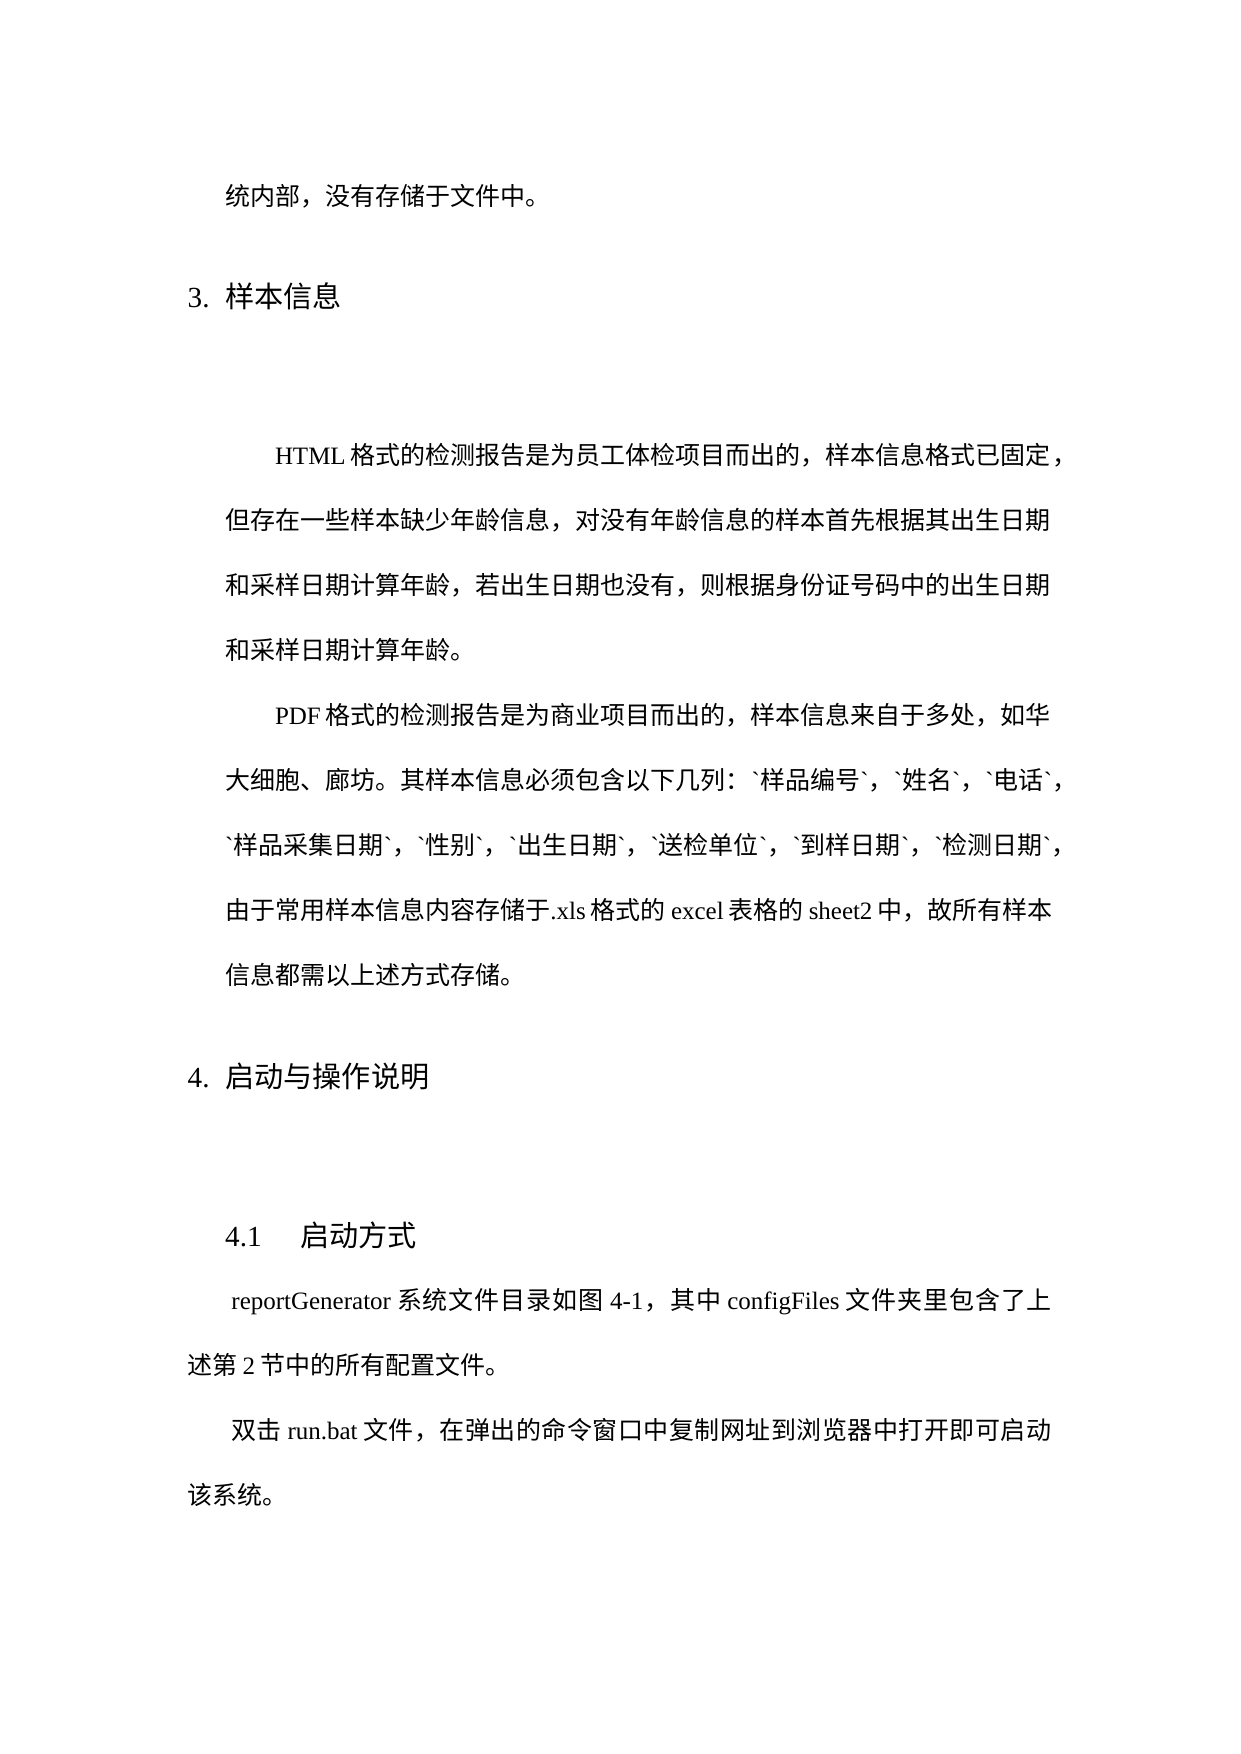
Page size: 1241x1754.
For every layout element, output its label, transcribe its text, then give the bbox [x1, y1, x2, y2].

subtitle 样本信息 [187, 262, 1053, 327]
list HTML格式的检测报告是为员工体检项目而出的，样本信息格式已固定，但存在一些样本缺少年龄信息，对没有年龄信息的样本首先根据其出生日期和采样日期计算年龄，若出生日期也没有，则根据身份证号码中的出生日期和采样日期计算年龄。 [225, 421, 1053, 681]
list PDF格式的检测报告是为商业项目而出的，样本信息来自于多处，如华大细胞、廊坊。其样本信息必须包含以下几列：`样品编号`，`姓名`，`电话`，`样品采集日期`，`性别`，`出生日期`，`送检单位`，`到样日期`，`检测日期`，由于常用样本信息内容存储于.xls格式的excel表格的sheet2中，故所有样本信息都需以上述方式存储。 [225, 681, 1053, 1006]
subtitle 启动与操作说明 [187, 1042, 1053, 1107]
text reportGenerator系统文件目录如图4-1，其中configFiles文件夹里包含了上述第2节中的所有配置文件。 [187, 1266, 1053, 1396]
text 双击run.bat文件，在弹出的命令窗口中复制网址到浏览器中打开即可启动该系统。 [187, 1396, 1053, 1526]
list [225, 162, 1053, 227]
list 启动方式 [225, 1201, 1053, 1266]
